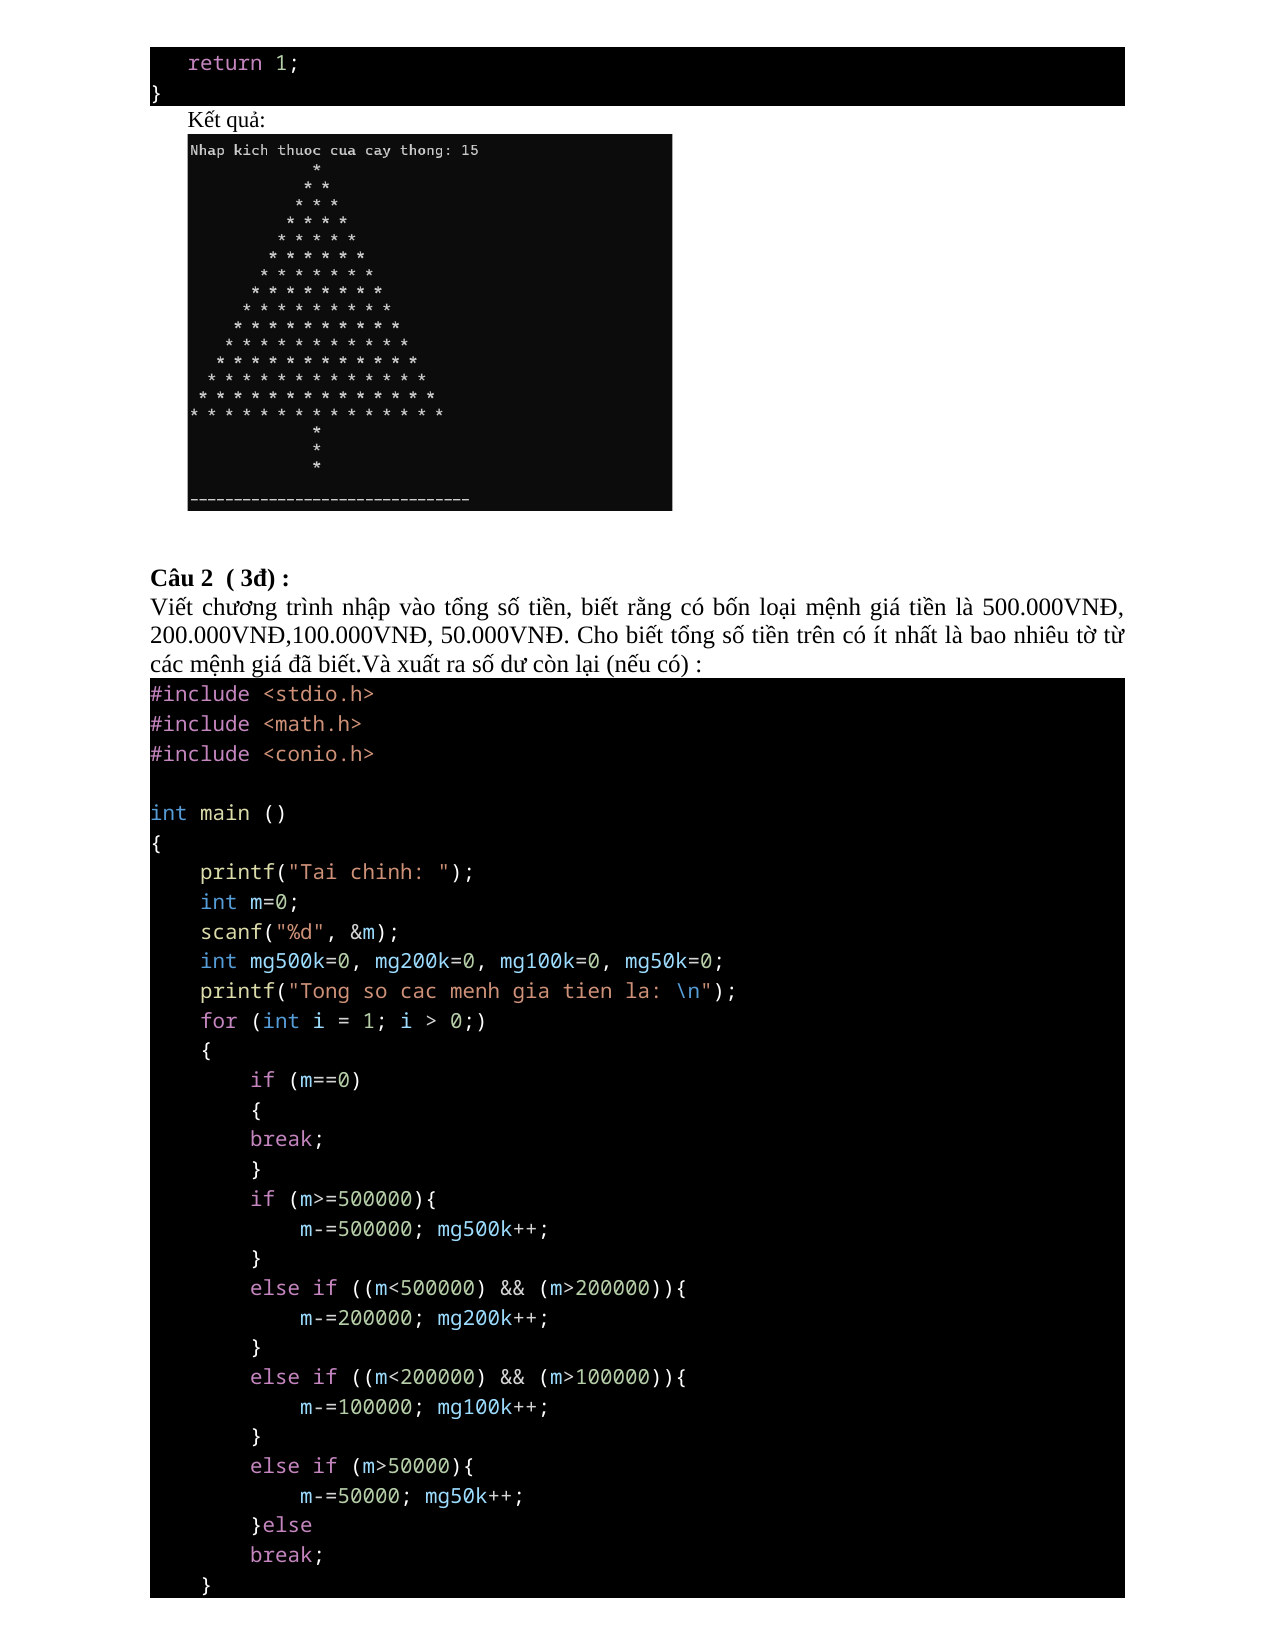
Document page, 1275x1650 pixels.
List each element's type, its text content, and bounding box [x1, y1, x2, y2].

text Câu 2 ( 3đ) : [150, 563, 1125, 592]
list Kết quả: [187, 106, 1125, 133]
text m-=50000; mg50k++; [150, 1479, 1125, 1509]
text } [150, 1242, 1125, 1272]
text #include <math.h> [150, 708, 1125, 737]
text { [150, 826, 1125, 856]
text break; [150, 1539, 1125, 1569]
text #include <conio.h> [150, 737, 1125, 767]
text } [150, 1569, 1125, 1598]
text { [150, 1094, 1125, 1123]
picture [187, 134, 673, 511]
text if (m==0) [150, 1064, 1125, 1094]
text scanf("%d", &m); [150, 916, 1125, 945]
text else if ((m<500000) && (m>200000)){ [150, 1272, 1125, 1301]
text } [150, 1331, 1125, 1361]
text #include <stdio.h> [150, 678, 1125, 708]
text Viết chương trình nhập vào tổng số tiền, biết rằng có bốn loại mệnh giá tiền là 500.000VNĐ, 200.000VNĐ,100.000VNĐ, 50.000VNĐ. Cho biết tổng số tiền trên có ít nhất là bao nhiêu tờ từ các mệnh giá đã biết.Và xuất ra số dư còn lại (nếu có) : [150, 592, 1125, 678]
text { [150, 1034, 1125, 1064]
text } [150, 77, 1125, 106]
text for (int i = 1; i > 0;) [150, 1004, 1125, 1034]
text if (m>=500000){ [150, 1183, 1125, 1212]
text else if ((m<200000) && (m>100000)){ [150, 1361, 1125, 1391]
text break; [150, 1123, 1125, 1153]
text }else [150, 1509, 1125, 1539]
text m-=200000; mg200k++; [150, 1301, 1125, 1331]
text int m=0; [150, 886, 1125, 916]
text m-=100000; mg100k++; [150, 1391, 1125, 1420]
text return 1; [150, 47, 1125, 77]
text else if (m>50000){ [150, 1450, 1125, 1479]
text int mg500k=0, mg200k=0, mg100k=0, mg50k=0; [150, 945, 1125, 975]
text printf("Tai chinh: "); [150, 856, 1125, 886]
text printf("Tong so cac menh gia tien la: \n"); [150, 975, 1125, 1004]
text int main () [150, 797, 1125, 826]
text } [150, 1420, 1125, 1450]
text } [150, 1153, 1125, 1183]
text m-=500000; mg500k++; [150, 1212, 1125, 1242]
